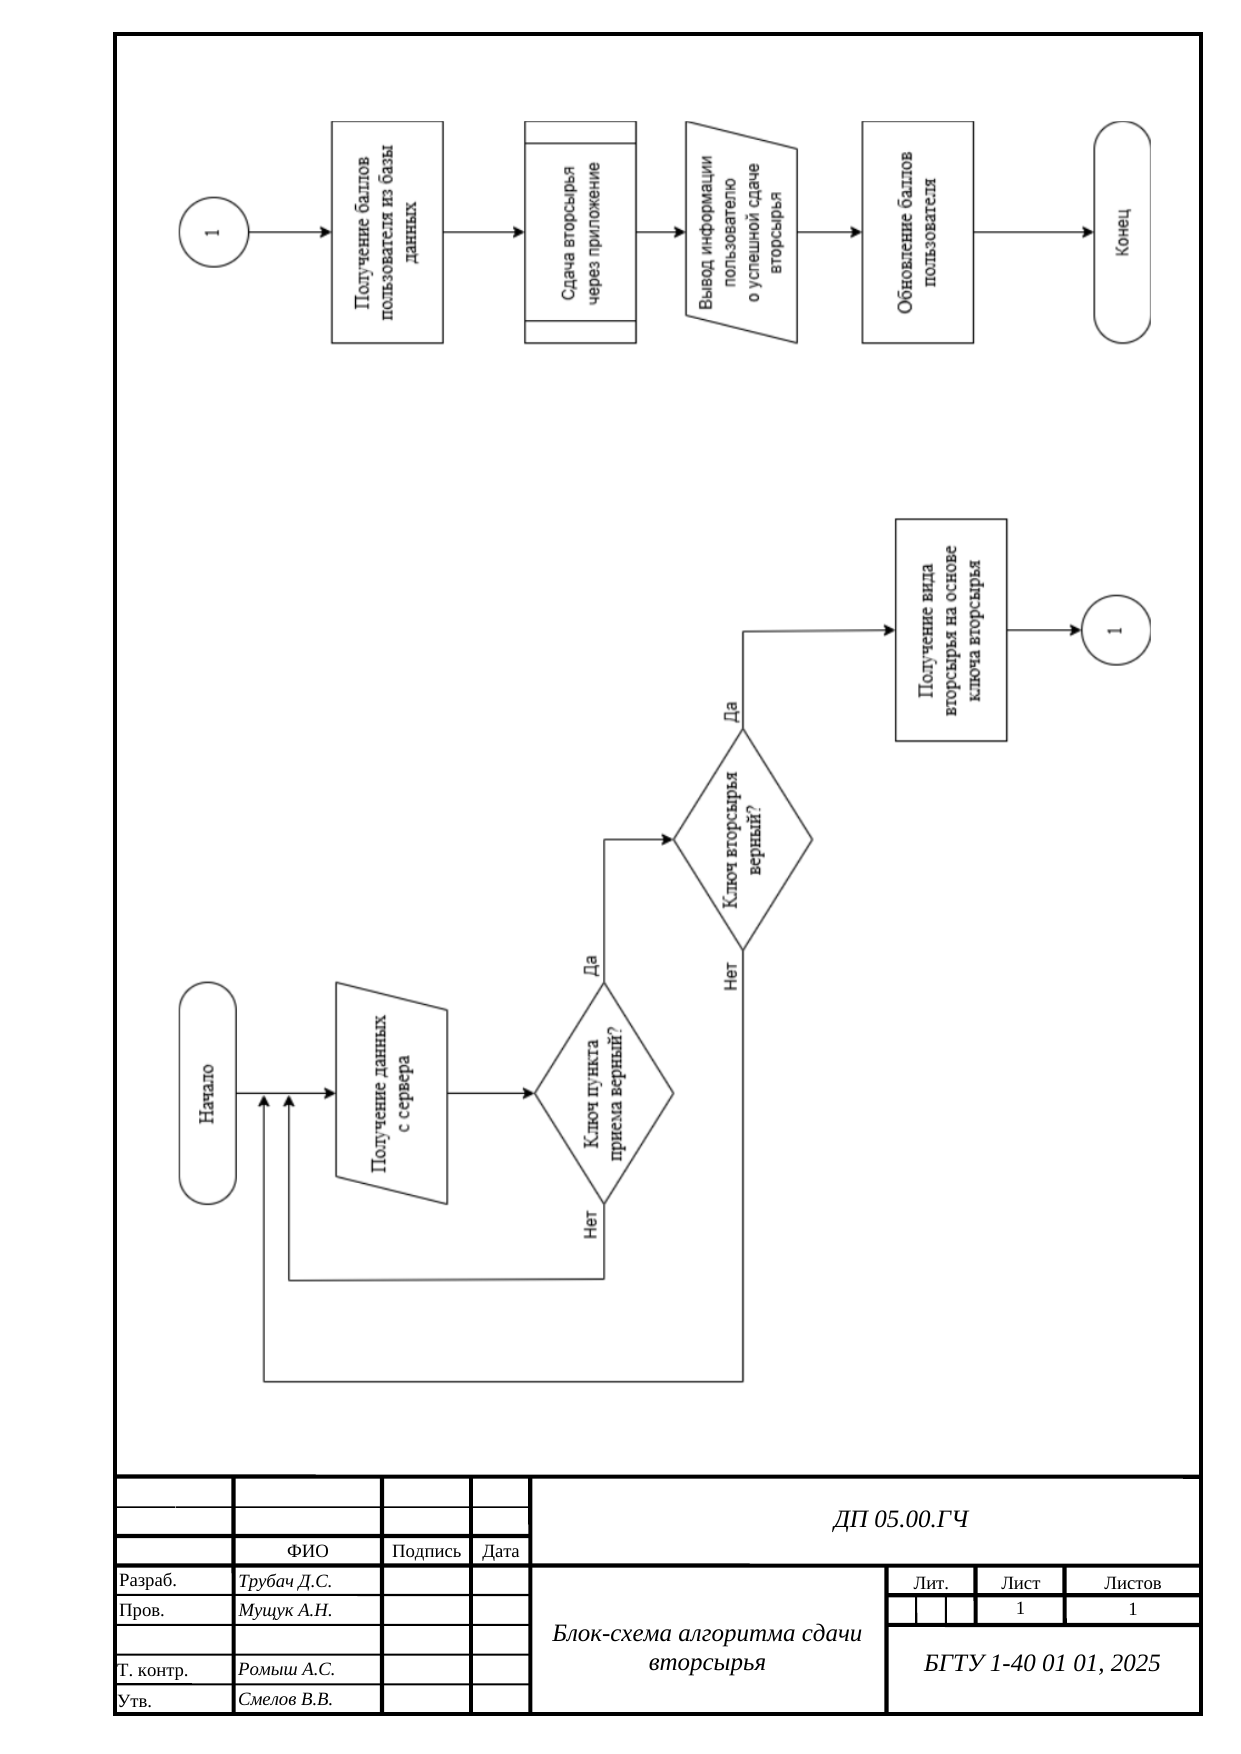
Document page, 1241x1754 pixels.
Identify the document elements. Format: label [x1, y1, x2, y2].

picture [180, 122, 1151, 1390]
